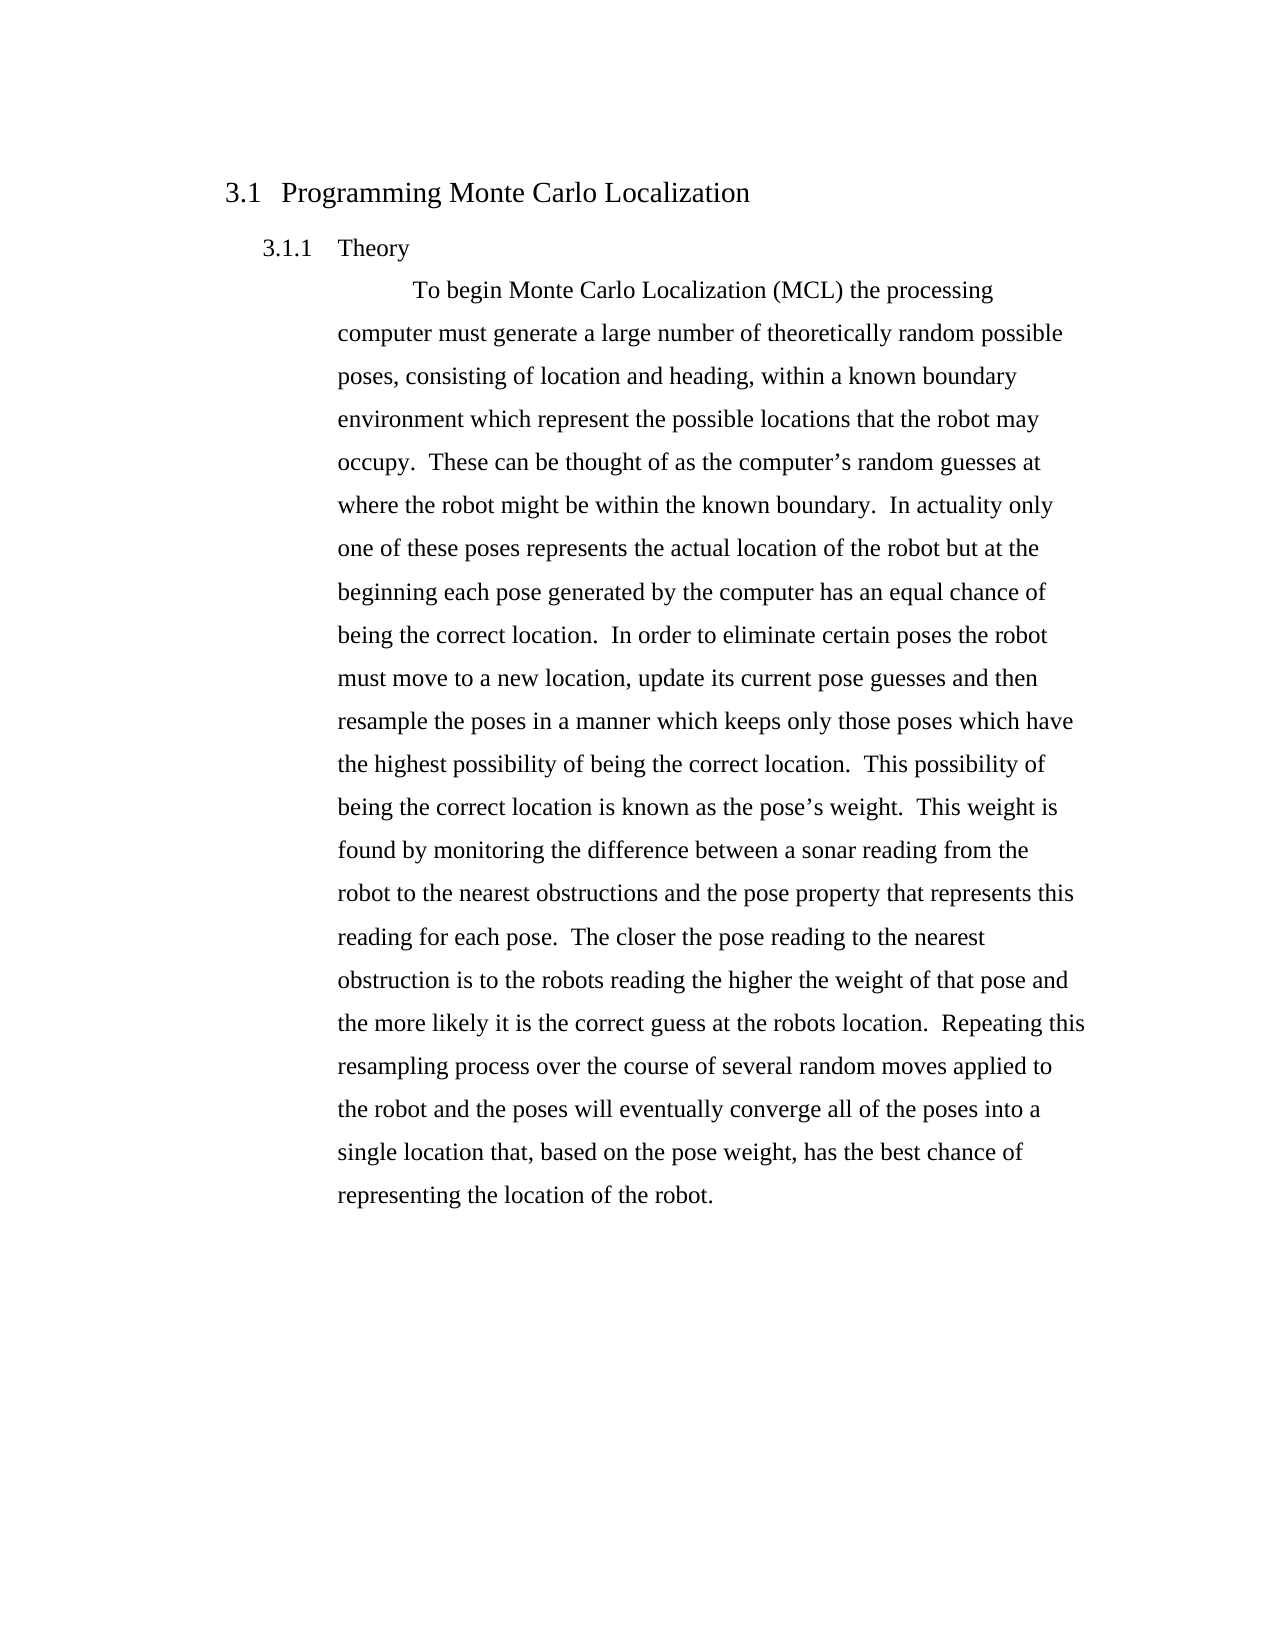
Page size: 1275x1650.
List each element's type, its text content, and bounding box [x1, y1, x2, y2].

list Theory [262, 233, 1087, 262]
list Programming Monte Carlo Localization [225, 175, 1087, 208]
list To begin Monte Carlo Localization (MCL) the processing computer must generate a large number of theoretically random possible poses, consisting of location and heading, within a known boundary environment which represent the possible locations that the robot may occupy. These can be thought of as the computer’s random guesses at where the robot might be within the known boundary. In actuality only one of these poses represents the actual location of the robot but at the beginning each pose generated by the computer has an equal chance of being the correct location. In order to eliminate certain poses the robot must move to a new location, update its current pose guesses and then resample the poses in a manner which keeps only those poses which have the highest possibility of being the correct location. This possibility of being the correct location is known as the pose’s weight. This weight is found by monitoring the difference between a sonar reading from the robot to the nearest obstructions and the pose property that represents this reading for each pose. The closer the pose reading to the nearest obstruction is to the robots reading the higher the weight of that pose and the more likely it is the correct guess at the robots location. Repeating this resampling process over the course of several random moves applied to the robot and the poses will eventually converge all of the poses into a single location that, based on the pose weight, has the best chance of representing the location of the robot. [337, 275, 1087, 1209]
